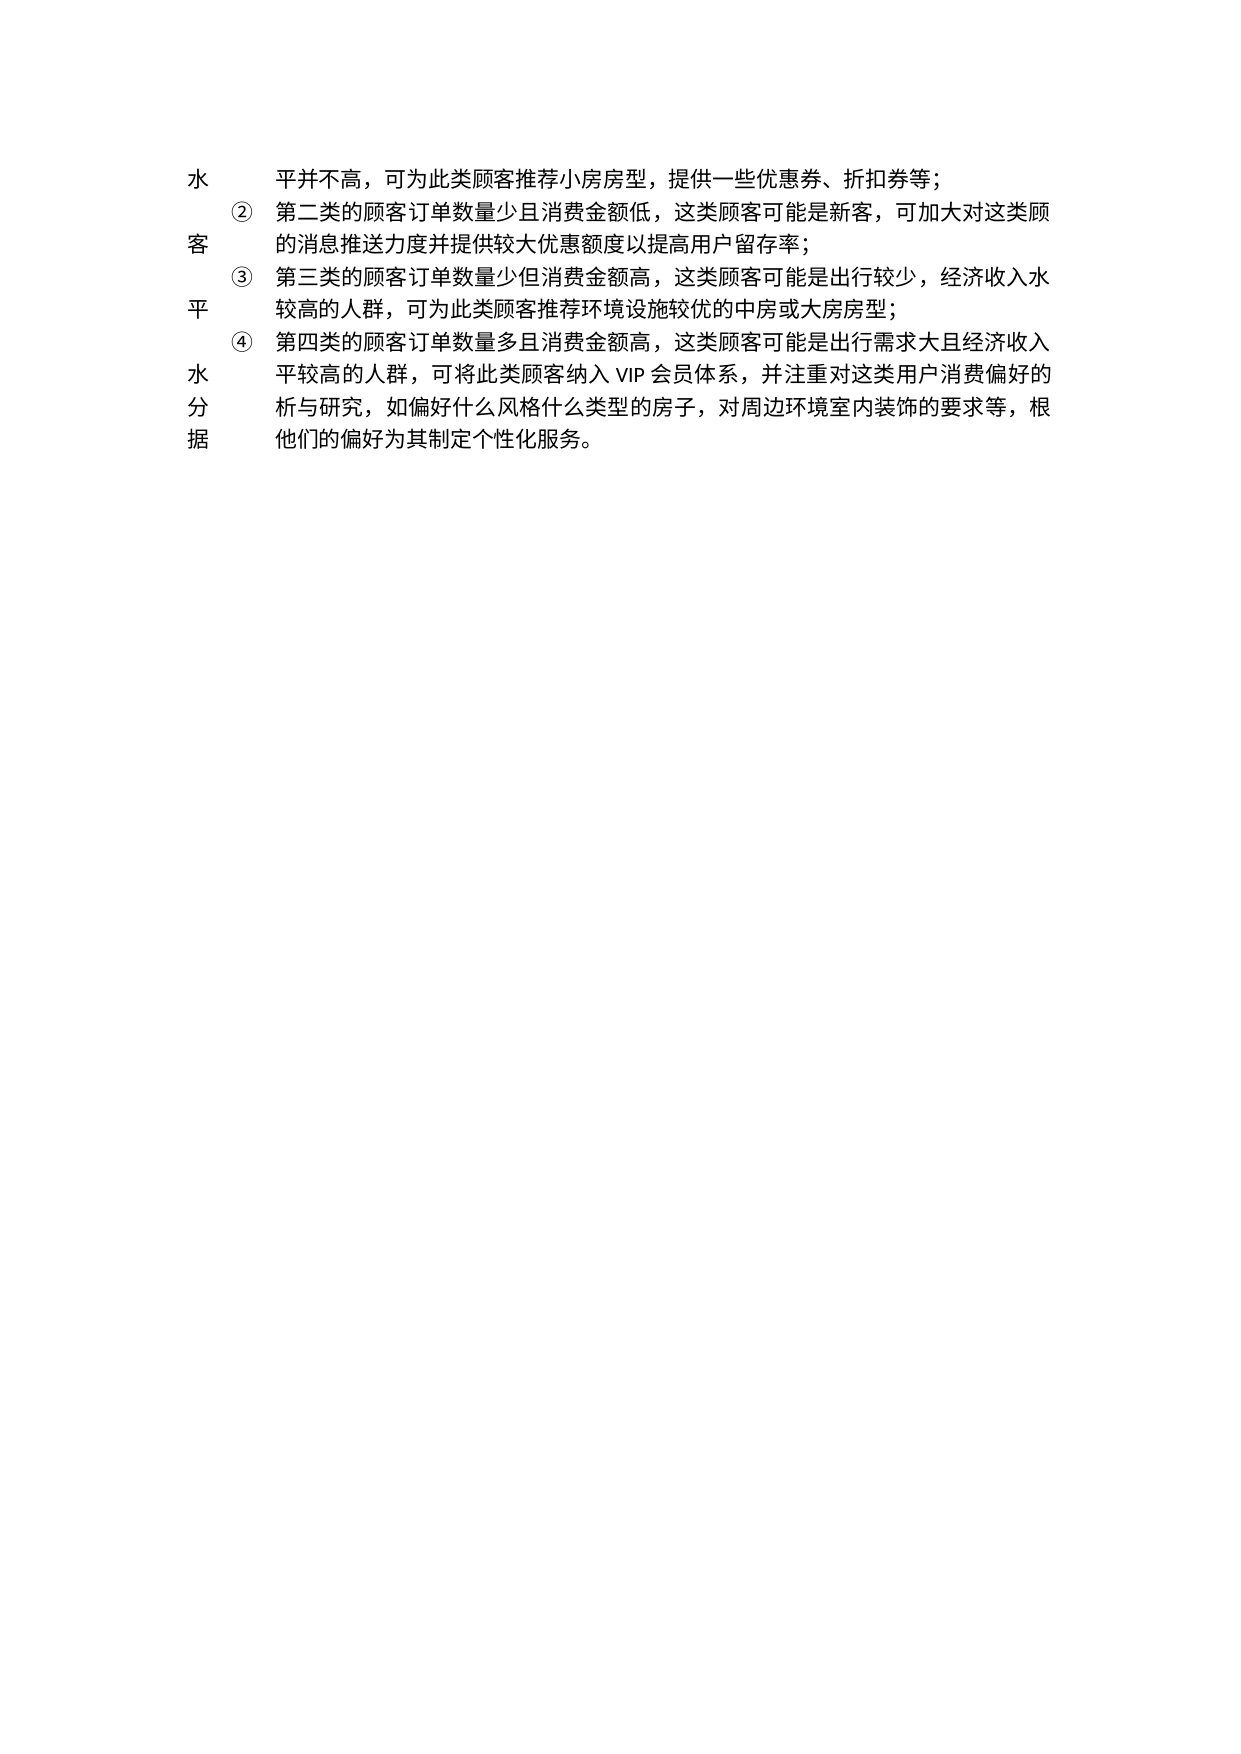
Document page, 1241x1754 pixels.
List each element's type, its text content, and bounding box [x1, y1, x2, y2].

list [187, 162, 1053, 194]
list 第三类的顾客订单数量少但消费金额高，这类顾客可能是出行较少，经济收入水平 较高的人群，可为此类顾客推荐环境设施较优的中房或大房房型； [187, 259, 1053, 324]
list 第二类的顾客订单数量少且消费金额低，这类顾客可能是新客，可加大对这类顾客 的消息推送力度并提供较大优惠额度以提高用户留存率； [187, 194, 1053, 259]
list 第四类的顾客订单数量多且消费金额高，这类顾客可能是出行需求大且经济收入水 平较高的人群，可将此类顾客纳入VIP会员体系，并注重对这类用户消费偏好的分 析与研究，如偏好什么风格什么类型的房子，对周边环境室内装饰的要求等，根据 他们的偏好为其制定个性化服务。 [187, 324, 1053, 454]
